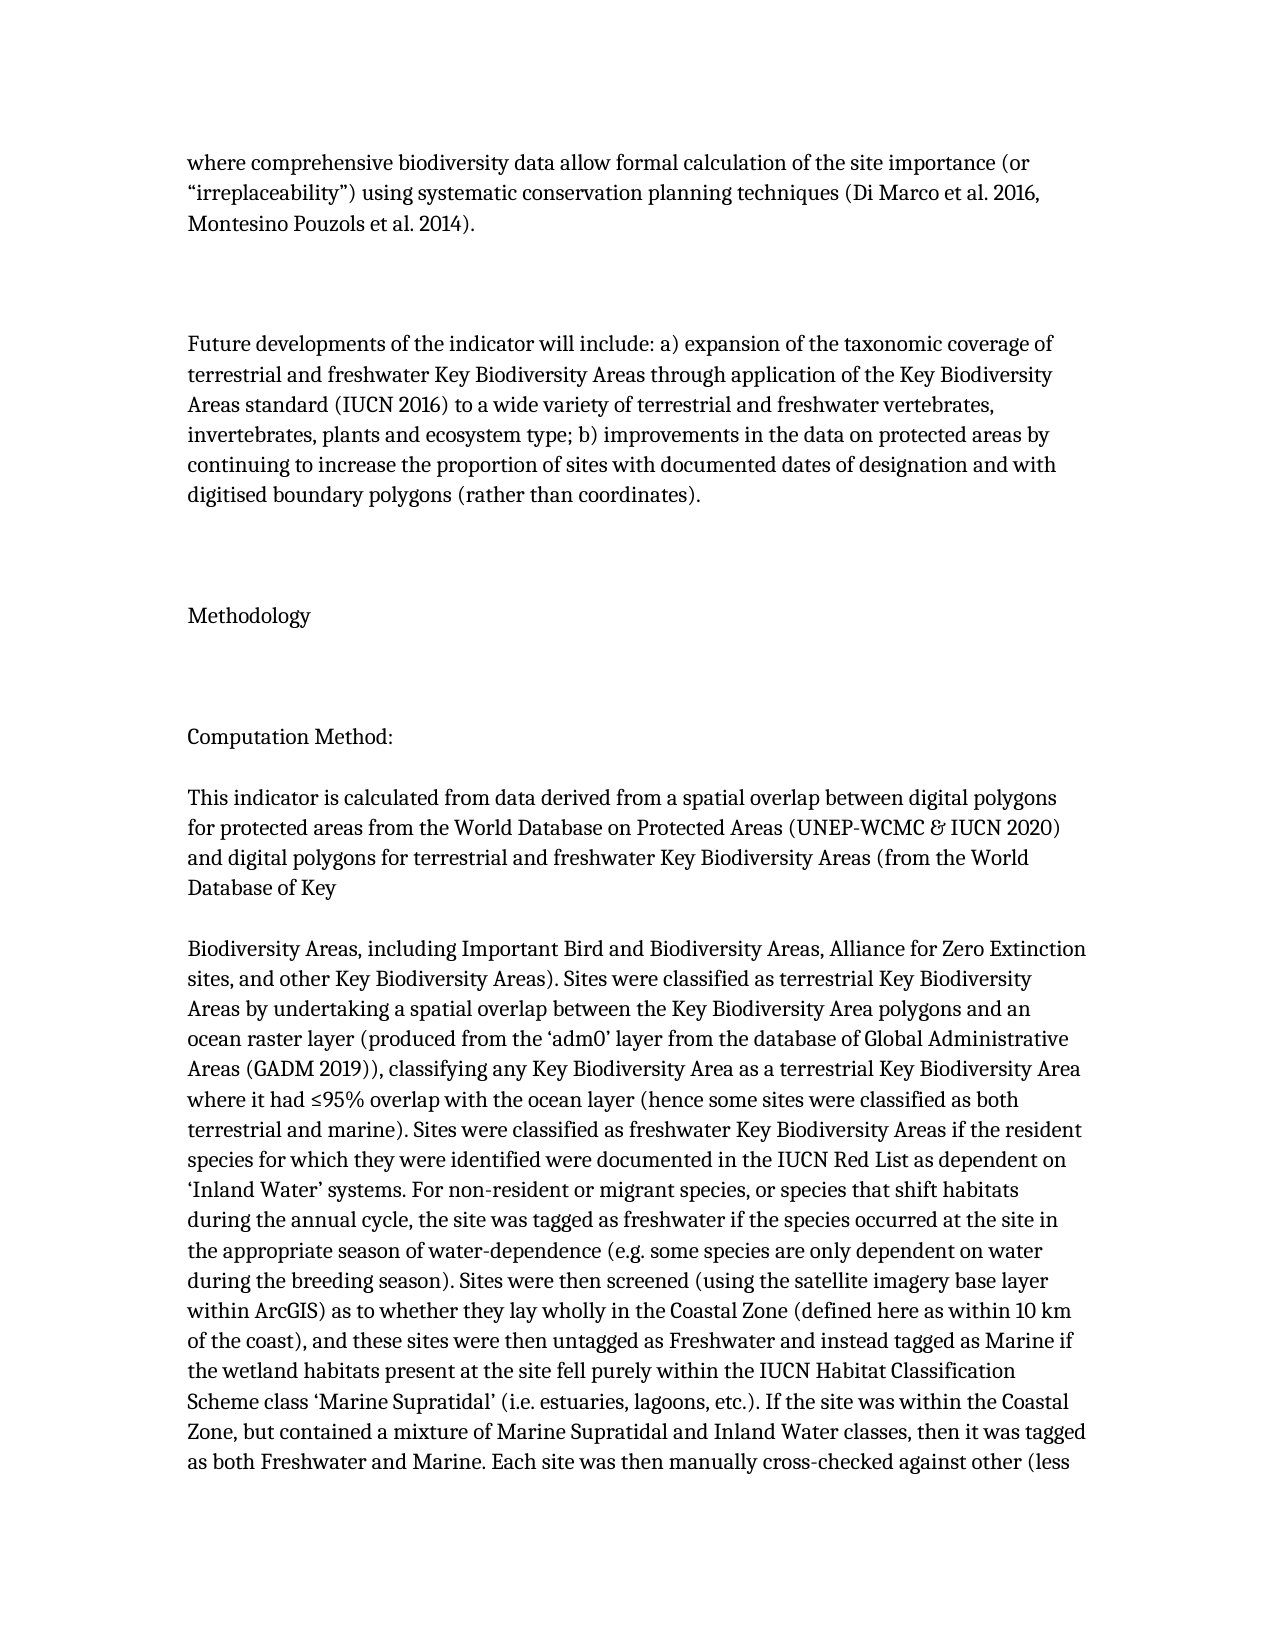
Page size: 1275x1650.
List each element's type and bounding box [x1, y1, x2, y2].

text [187, 150, 1087, 1475]
